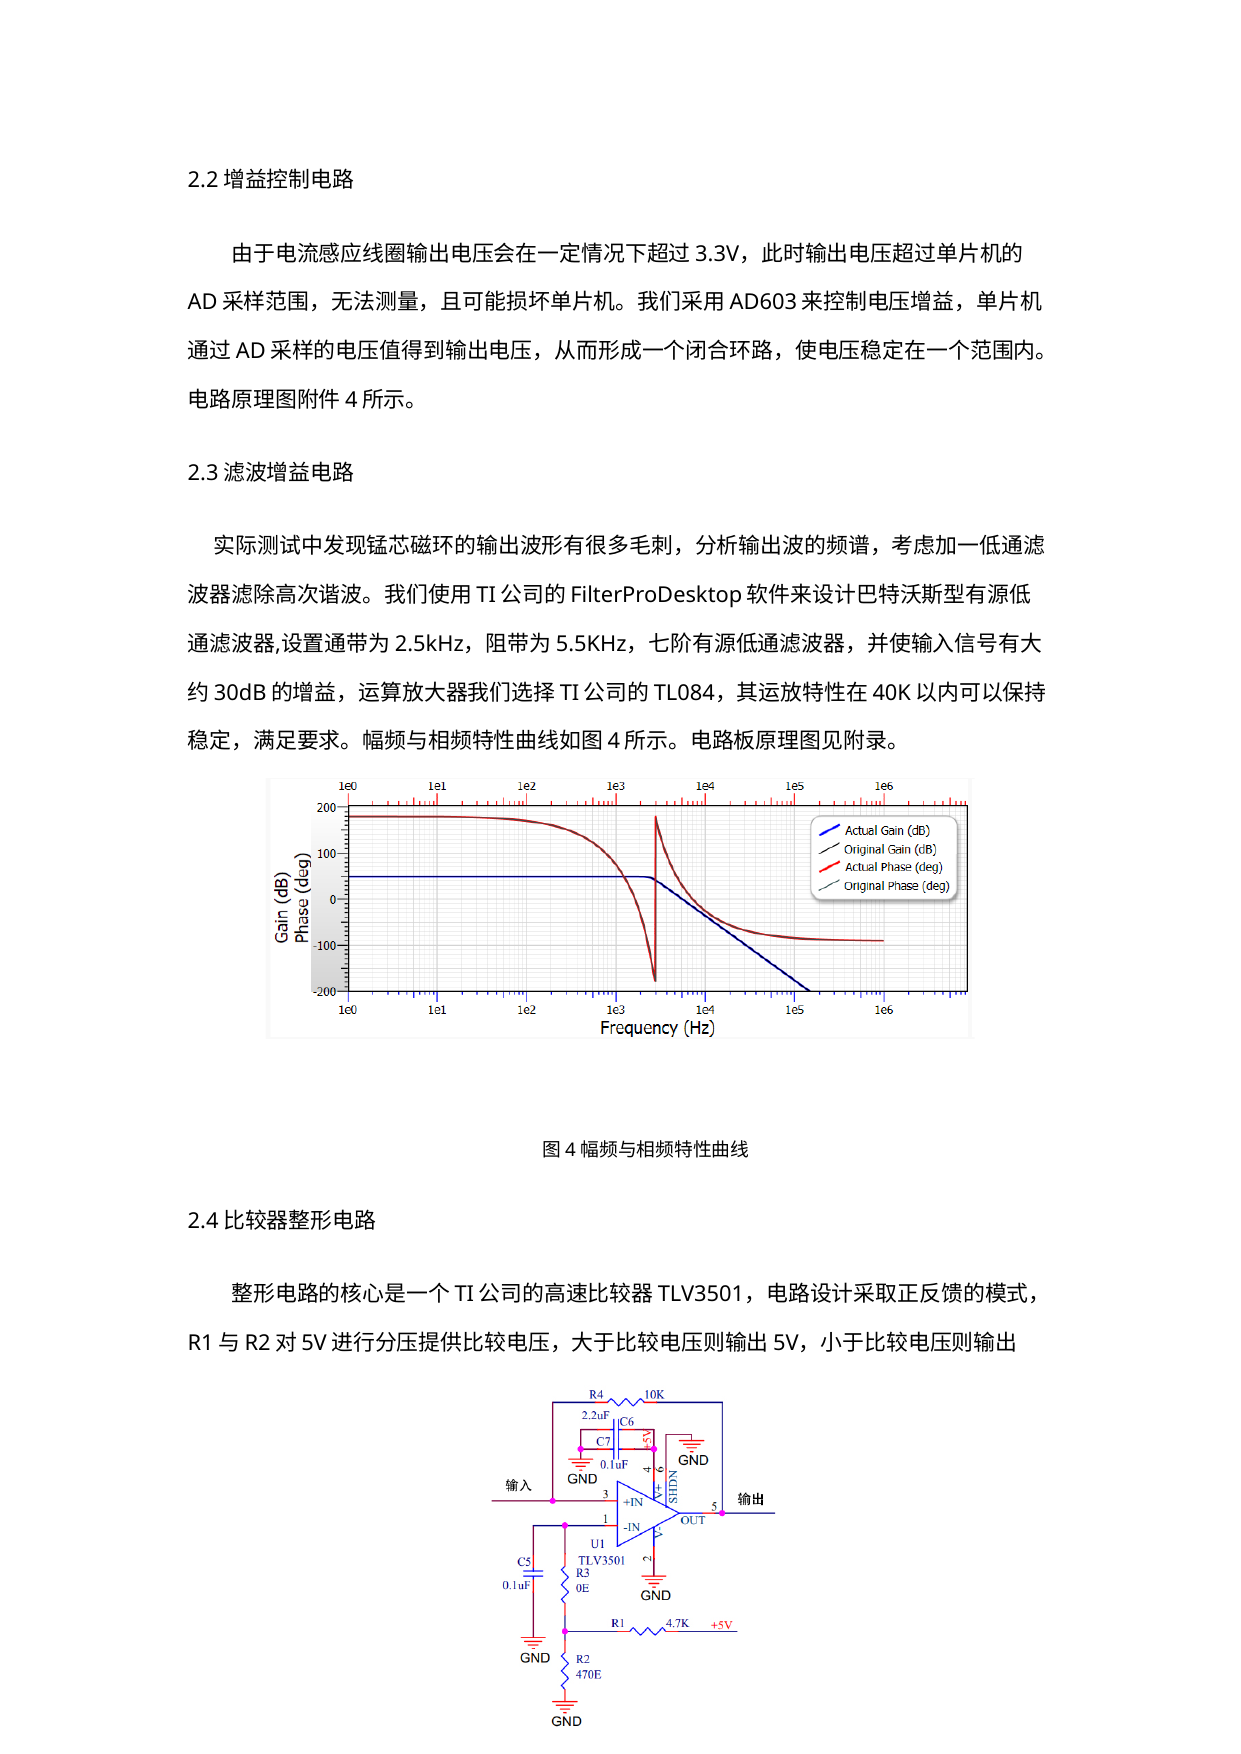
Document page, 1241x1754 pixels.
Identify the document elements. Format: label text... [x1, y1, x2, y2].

picture [491, 1363, 775, 1754]
picture [265, 778, 975, 1039]
text 2.3滤波增益电路 [187, 455, 1053, 487]
text 实际测试中发现锰芯磁环的输出波形有很多毛刺，分析输出波的频谱，考虑加一低通滤波器滤除高次谐波。我们使用TI公司的FilterProDesktop软件来设计巴特沃斯型有源低通滤波器,设置通带为2.5kHz，阻带为5.5KHz，七阶有源低通滤波器，并使输入信号有大约30dB的增益，运算放大器我们选择TI公司的TL084，其运放特性在40K以内可以保持稳定，满足要求。幅频与相频特性曲线如图4所示。电路板原理图见附录。 [117, 528, 1053, 756]
text 2.2增益控制电路 [187, 162, 1053, 194]
text 图4 幅频与相频特性曲线 [239, 1132, 1053, 1164]
text 由于电流感应线圈输出电压会在一定情况下超过3.3V，此时输出电压超过单片机的AD采样范围，无法测量，且可能损坏单片机。我们采用AD603来控制电压增益，单片机通过AD采样的电压值得到输出电压，从而形成一个闭合环路，使电压稳定在一个范围内。电路原理图附件4所示。 [187, 235, 1053, 414]
text 2.4比较器整形电路 [187, 1203, 1053, 1235]
text 整形电路的核心是一个TI公司的高速比较器TLV3501，电路设计采取正反馈的模式，R1与R2对5V进行分压提供比较电压，大于比较电压则输出5V，小于比较电压则输出0V。从而实现将任意信号整形为矩形波信号，方便测量频率。 [187, 1276, 1053, 1357]
